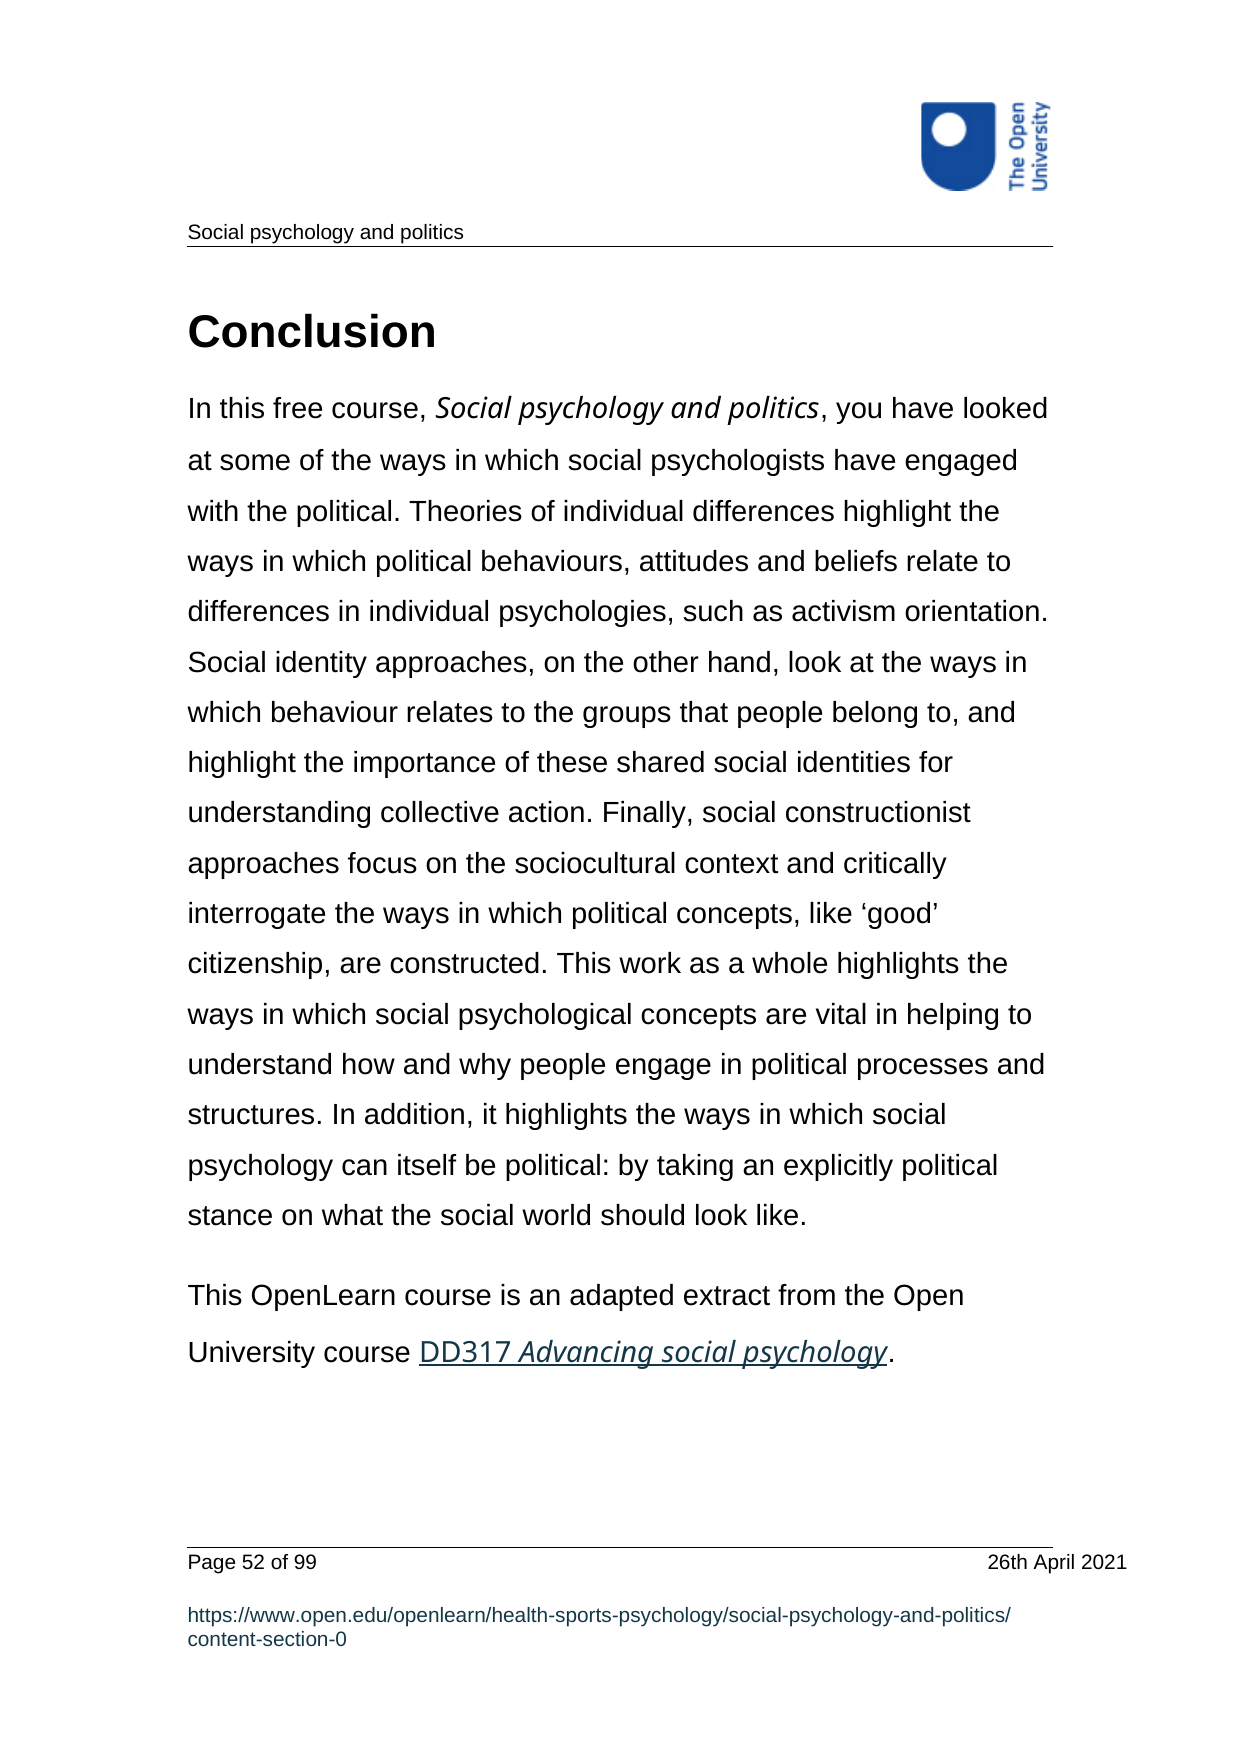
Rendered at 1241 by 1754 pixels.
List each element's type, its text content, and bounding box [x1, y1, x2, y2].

text This OpenLearn course is an adapted extract from the Open University course DD317 Advancing social psychology. [187, 1277, 1053, 1371]
picture [921, 102, 1052, 191]
text In this free course, Social psychology and politics, you have looked at some of the ways in which social psychologists have engaged with the political. Theories of individual differences highlight the ways in which political behaviours, attitudes and beliefs relate to differences in individual psychologies, such as activism orientation. Social identity approaches, on the other hand, look at the ways in which behaviour relates to the groups that people belong to, and highlight the importance of these shared social identities for understanding collective action. Finally, social constructionist approaches focus on the sociocultural context and critically interrogate the ways in which political concepts, like ‘good’ citizenship, are constructed. This work as a whole highlights the ways in which social psychological concepts are vital in helping to understand how and why people engage in political processes and structures. In addition, it highlights the ways in which social psychology can itself be political: by taking an explicitly political stance on what the social world should look like. [187, 387, 1053, 1232]
subtitle Conclusion [187, 305, 1053, 358]
